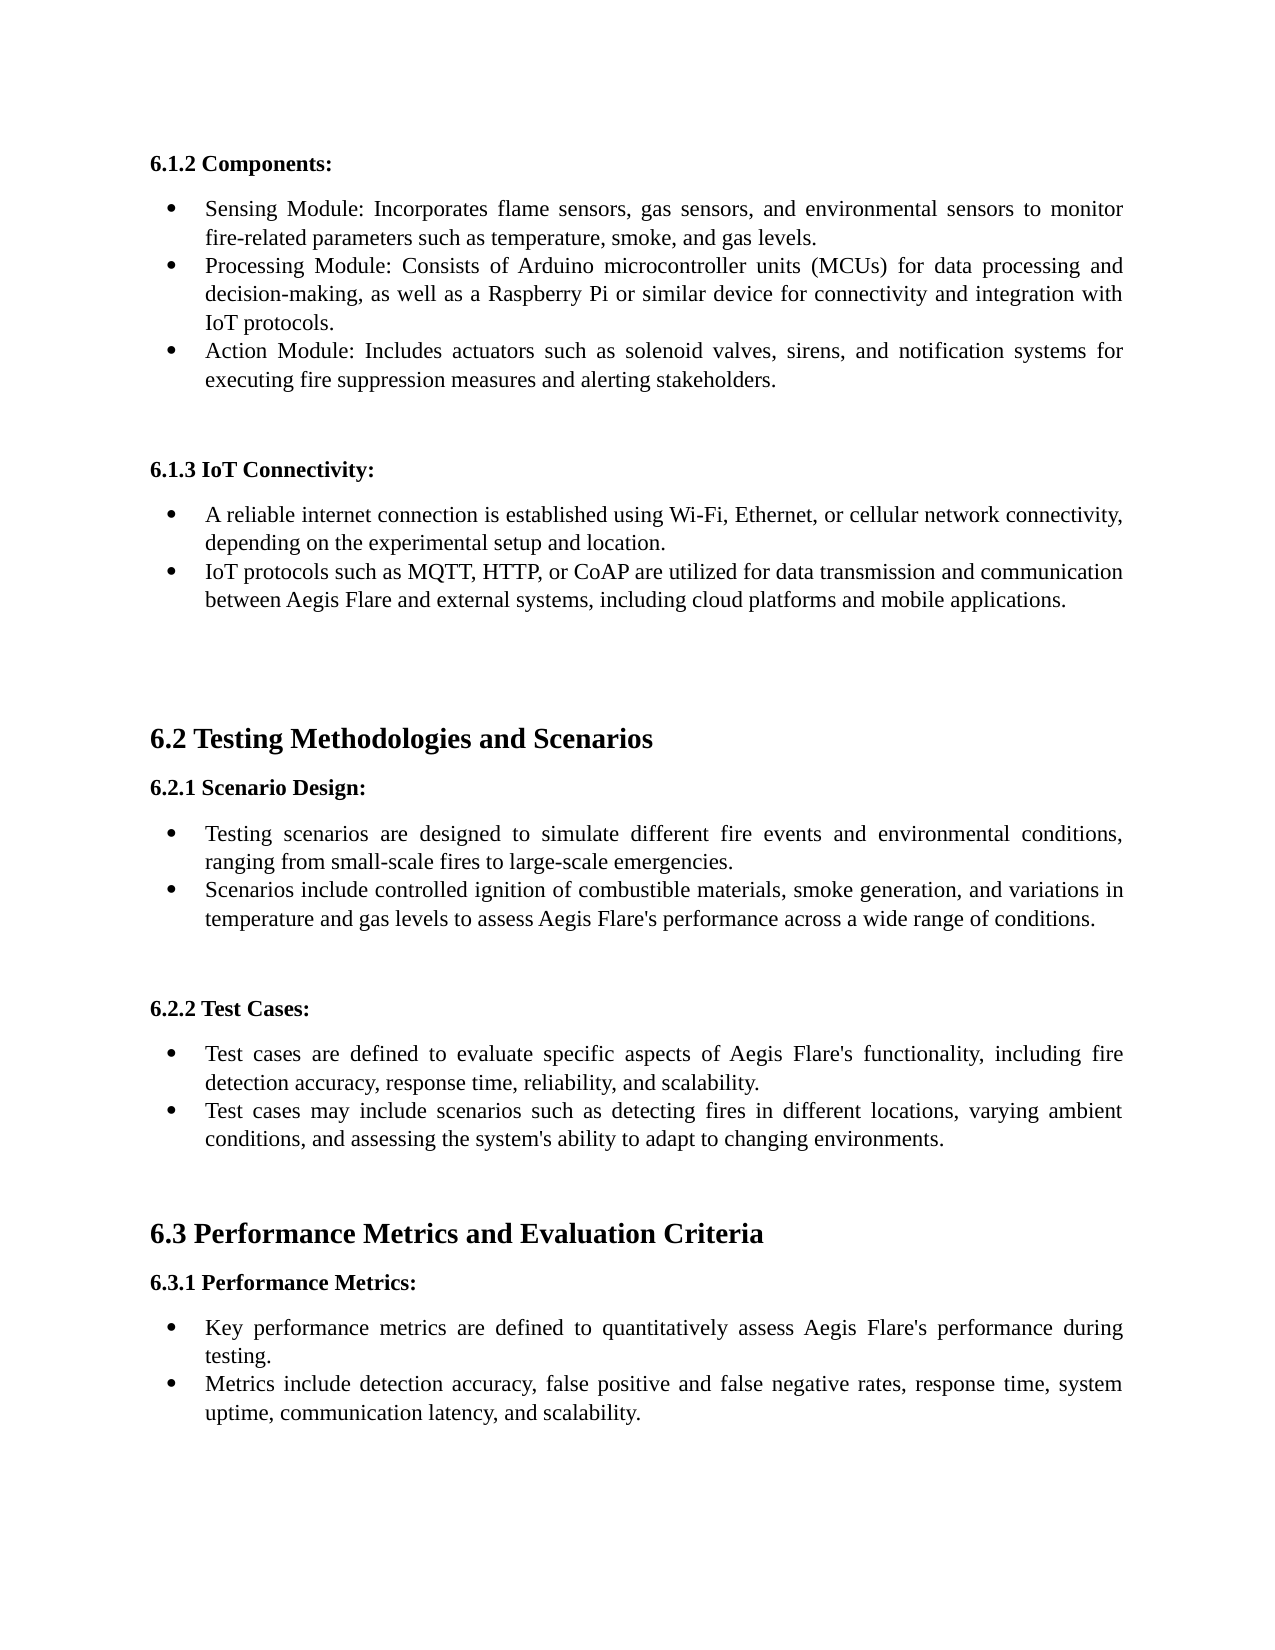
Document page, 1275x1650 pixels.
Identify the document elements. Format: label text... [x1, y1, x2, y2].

list Scenarios include controlled ignition of combustible materials, smoke generation, and variations in temperature and gas levels to assess Aegis Flare's performance across a wide range of conditions. [167, 876, 1125, 931]
list Testing scenarios are designed to simulate different fire events and environmental conditions, ranging from small-scale fires to large-scale emergencies. [167, 819, 1125, 874]
text 6.2 Testing Methodologies and Scenarios [150, 722, 1125, 755]
list A reliable internet connection is established using Wi-Fi, Ethernet, or cellular network connectivity, depending on the experimental setup and location. [167, 501, 1125, 556]
list Test cases may include scenarios such as detecting fires in different locations, varying ambient conditions, and assessing the system's ability to adapt to changing environments. [167, 1097, 1125, 1152]
list IoT protocols such as MQTT, HTTP, or CoAP are utilized for data transmission and communication between Aegis Flare and external systems, including cloud platforms and mobile applications. [167, 558, 1125, 613]
list Processing Module: Consists of Arduino microcontroller units (MCUs) for data processing and decision-making, as well as a Raspberry Pi or similar device for connectivity and integration with IoT protocols. [167, 252, 1125, 335]
text 6.3 Performance Metrics and Evaluation Criteria [150, 1216, 1125, 1249]
text 6.1.3 IoT Connectivity: [150, 456, 1125, 482]
text 6.2.1 Scenario Design: [150, 774, 1125, 801]
text 6.2.2 Test Cases: [150, 995, 1125, 1021]
list Action Module: Includes actuators such as solenoid valves, sirens, and notification systems for executing fire suppression measures and alerting stakeholders. [167, 337, 1125, 392]
list Test cases are defined to evaluate specific aspects of Aegis Flare's functionality, including fire detection accuracy, response time, reliability, and scalability. [167, 1040, 1125, 1095]
list Sensing Module: Incorporates flame sensors, gas sensors, and environmental sensors to monitor fire-related parameters such as temperature, smoke, and gas levels. [167, 195, 1125, 250]
list Key performance metrics are defined to quantitatively assess Aegis Flare's performance during testing. [167, 1314, 1125, 1368]
list Metrics include detection accuracy, false positive and false negative rates, response time, system uptime, communication latency, and scalability. [167, 1371, 1125, 1425]
text 6.3.1 Performance Metrics: [150, 1268, 1125, 1295]
text 6.1.2 Components: [150, 150, 1125, 176]
